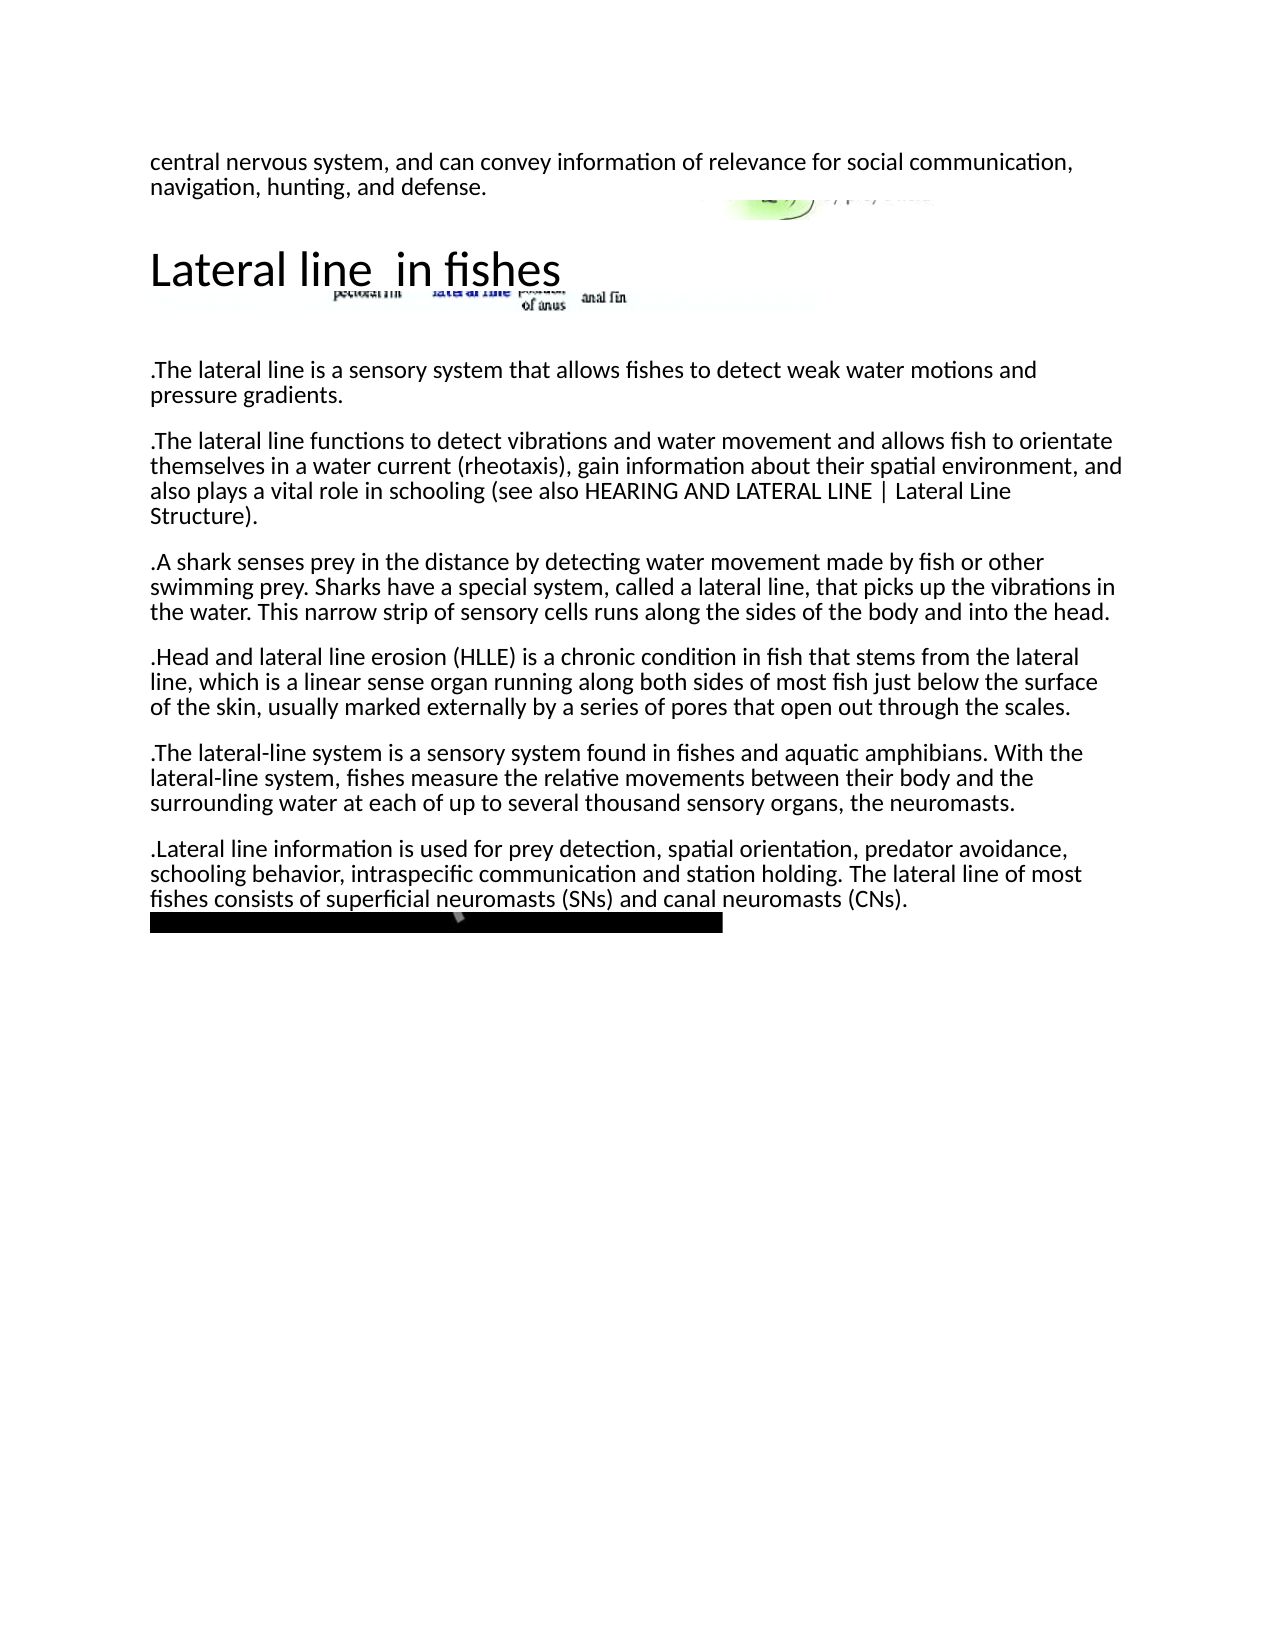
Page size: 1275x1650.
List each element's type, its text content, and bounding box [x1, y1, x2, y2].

text Lateral line in fishes [150, 267, 1125, 292]
text .The lateral-line system is a sensory system found in fishes and aquatic amphibians. With the lateral-line system, fishes measure the relative movements between their body and the surrounding water at each of up to several thousand sensory organs, the neuromasts. [150, 742, 1125, 817]
text .A shark senses prey in the distance by detecting water movement made by fish or other swimming prey. Sharks have a special system, called a lateral line, that picks up the vibrations in the water. This narrow strip of sensory cells runs along the sides of the body and into the head. [150, 550, 1125, 625]
text .The lateral line functions to detect vibrations and water movement and allows fish to orientate themselves in a water current (rheotaxis), gain information about their spatial environment, and also plays a vital role in schooling (see also HEARING AND LATERAL LINE | Lateral Line Structure). [150, 429, 1125, 529]
text .Head and lateral line erosion (HLLE) is a chronic condition in fish that stems from the lateral line, which is a linear sense organ running along both sides of most fish just below the surface of the skin, usually marked externally by a series of pores that open out through the scales. [150, 646, 1125, 721]
text .Lateral line information is used for prey detection, spatial orientation, predator avoidance, schooling behavior, intraspecific communication and station holding. The lateral line of most fishes consists of superficial neuromasts (SNs) and canal neuromasts (CNs). [150, 837, 1125, 912]
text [150, 150, 1125, 200]
text .The lateral line is a sensory system that allows fishes to detect weak water motions and pressure gradients. [150, 358, 1125, 408]
